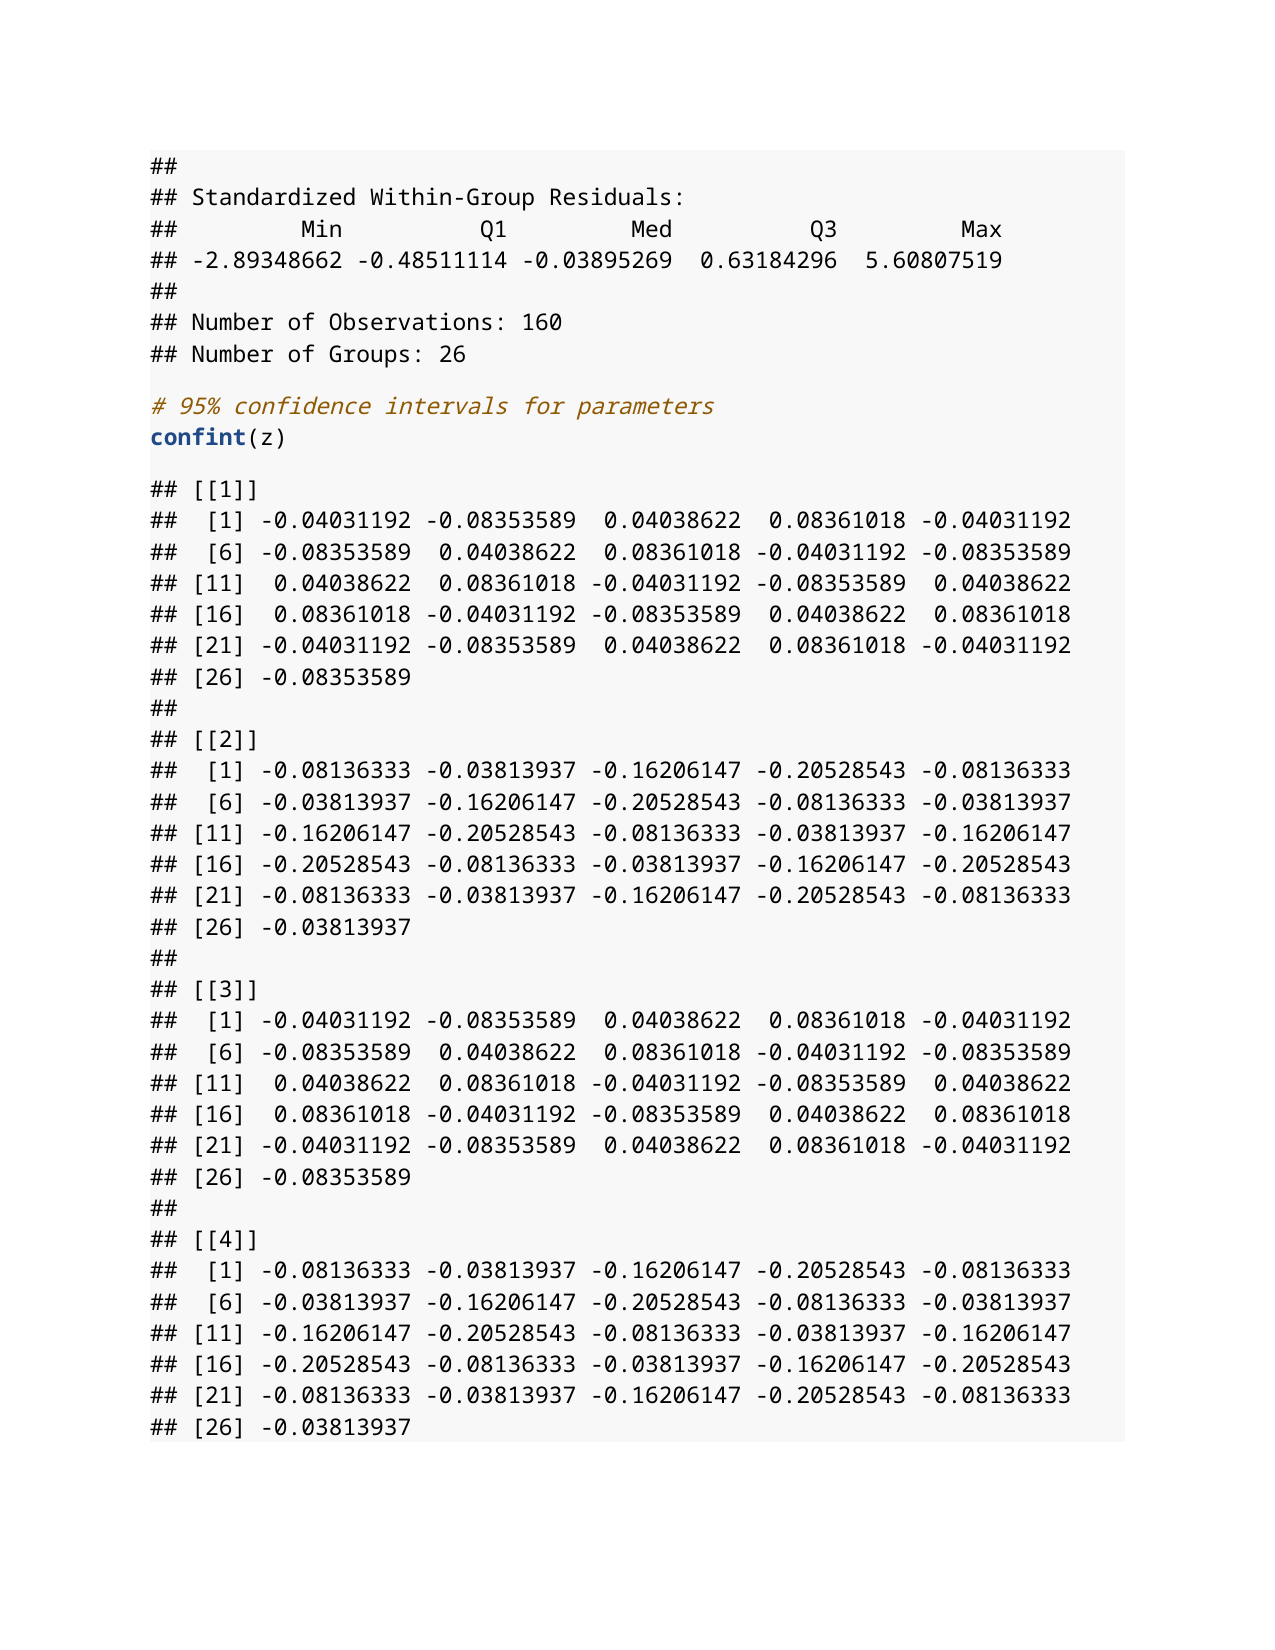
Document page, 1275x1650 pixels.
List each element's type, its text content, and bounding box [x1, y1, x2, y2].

text ## [[1]] ## [1] -0.04031192 -0.08353589 0.04038622 0.08361018 -0.04031192 ## [6] -0.08353589 0.04038622 0.08361018 -0.04031192 -0.08353589 ## [11] 0.04038622 0.08361018 -0.04031192 -0.08353589 0.04038622 ## [16] 0.08361018 -0.04031192 -0.08353589 0.04038622 0.08361018 ## [21] -0.04031192 -0.08353589 0.04038622 0.08361018 -0.04031192 ## [26] -0.08353589 ## ## [[2]] ## [1] -0.08136333 -0.03813937 -0.16206147 -0.20528543 -0.08136333 ## [6] -0.03813937 -0.16206147 -0.20528543 -0.08136333 -0.03813937 ## [11] -0.16206147 -0.20528543 -0.08136333 -0.03813937 -0.16206147 ## [16] -0.20528543 -0.08136333 -0.03813937 -0.16206147 -0.20528543 ## [21] -0.08136333 -0.03813937 -0.16206147 -0.20528543 -0.08136333 ## [26] -0.03813937 ## ## [[3]] ## [1] -0.04031192 -0.08353589 0.04038622 0.08361018 -0.04031192 ## [6] -0.08353589 0.04038622 0.08361018 -0.04031192 -0.08353589 ## [11] 0.04038622 0.08361018 -0.04031192 -0.08353589 0.04038622 ## [16] 0.08361018 -0.04031192 -0.08353589 0.04038622 0.08361018 ## [21] -0.04031192 -0.08353589 0.04038622 0.08361018 -0.04031192 ## [26] -0.08353589 ## ## [[4]] ## [1] -0.08136333 -0.03813937 -0.16206147 -0.20528543 -0.08136333 ## [6] -0.03813937 -0.16206147 -0.20528543 -0.08136333 -0.03813937 ## [11] -0.16206147 -0.20528543 -0.08136333 -0.03813937 -0.16206147 ## [16] -0.20528543 -0.08136333 -0.03813937 -0.16206147 -0.20528543 ## [21] -0.08136333 -0.03813937 -0.16206147 -0.20528543 -0.08136333 ## [26] -0.03813937 [150, 473, 1125, 1442]
text # 95% confidence intervals for parameters confint(z) [150, 389, 1125, 452]
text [150, 150, 1125, 369]
